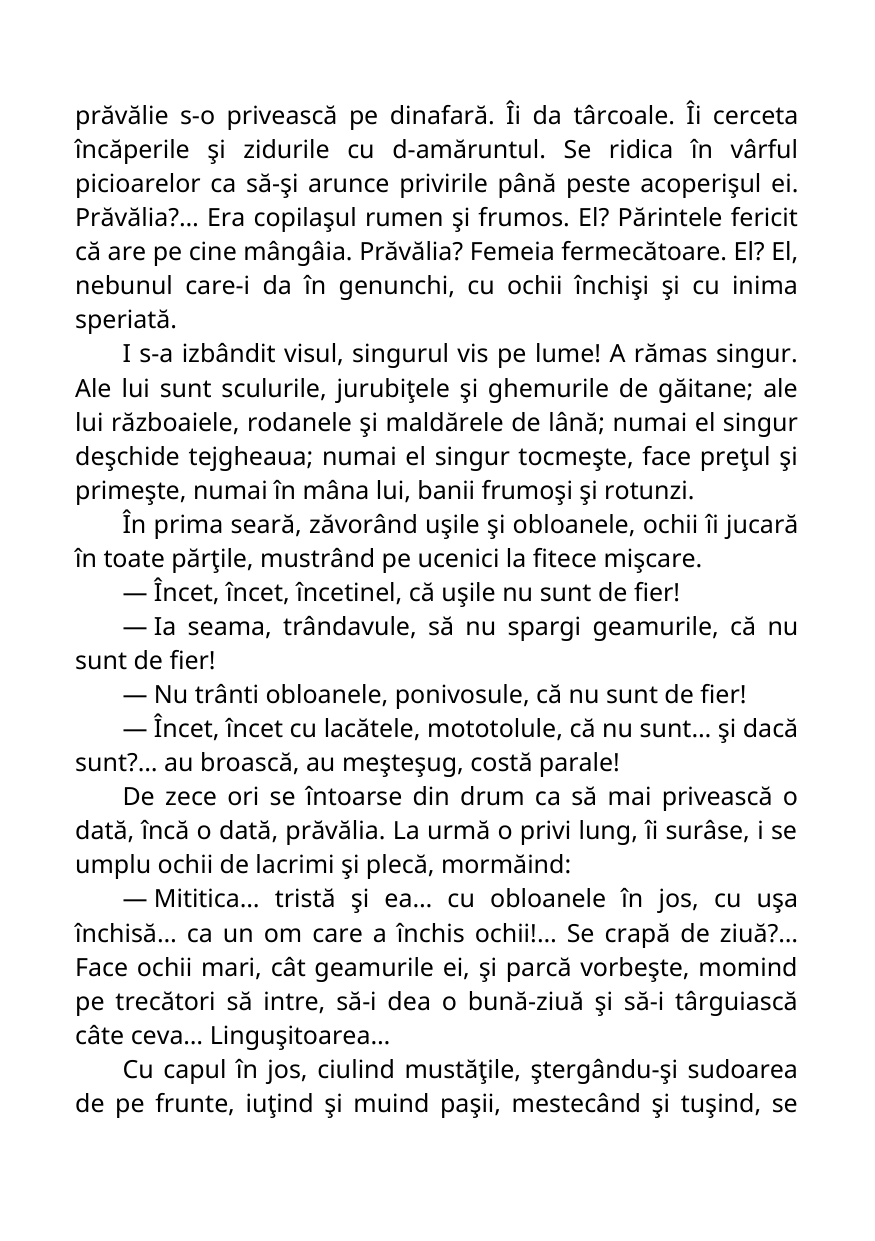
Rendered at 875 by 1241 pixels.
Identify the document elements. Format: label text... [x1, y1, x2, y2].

text ― Ia seama, trândavule, să nu spargi geamurile, că nu sunt de fier! [75, 609, 799, 677]
text ― Încet, încet, încetinel, că uşile nu sunt de fier! [75, 574, 799, 609]
text ― Nu trânti obloanele, ponivosule, că nu sunt de fier! [75, 677, 799, 711]
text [75, 1051, 799, 1119]
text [75, 98, 799, 336]
text În prima seară, zăvorând uşile şi obloanele, ochii îi jucară în toate părţile, mustrând pe ucenici la fitece mişcare. [75, 506, 799, 574]
text De zece ori se întoarse din drum ca să mai privească o dată, încă o dată, prăvălia. La urmă o privi lung, îi surâse, i se umplu ochii de lacrimi şi plecă, mormăind: [75, 779, 799, 881]
text ― Încet, încet cu lacătele, mototolule, că nu sunt… şi dacă sunt?… au broască, au meşteşug, costă parale! [75, 711, 799, 779]
text I s-a izbândit visul, singurul vis pe lume! A rămas singur. Ale lui sunt sculurile, jurubiţele şi ghemurile de găitane; ale lui războaiele, rodanele şi maldărele de lână; numai el singur deşchide tejgheaua; numai el singur tocmeşte, face preţul şi primeşte, numai în mâna lui, banii frumoşi şi rotunzi. [75, 336, 799, 506]
text ― Mititica… tristă şi ea… cu obloanele în jos, cu uşa închisă… ca un om care a închis ochii!… Se crapă de ziuă?… Face ochii mari, cât geamurile ei, şi parcă vorbeşte, momind pe trecători să intre, să-i dea o bună-ziuă şi să-i târguiască câte ceva… Linguşitoarea… [75, 881, 799, 1051]
